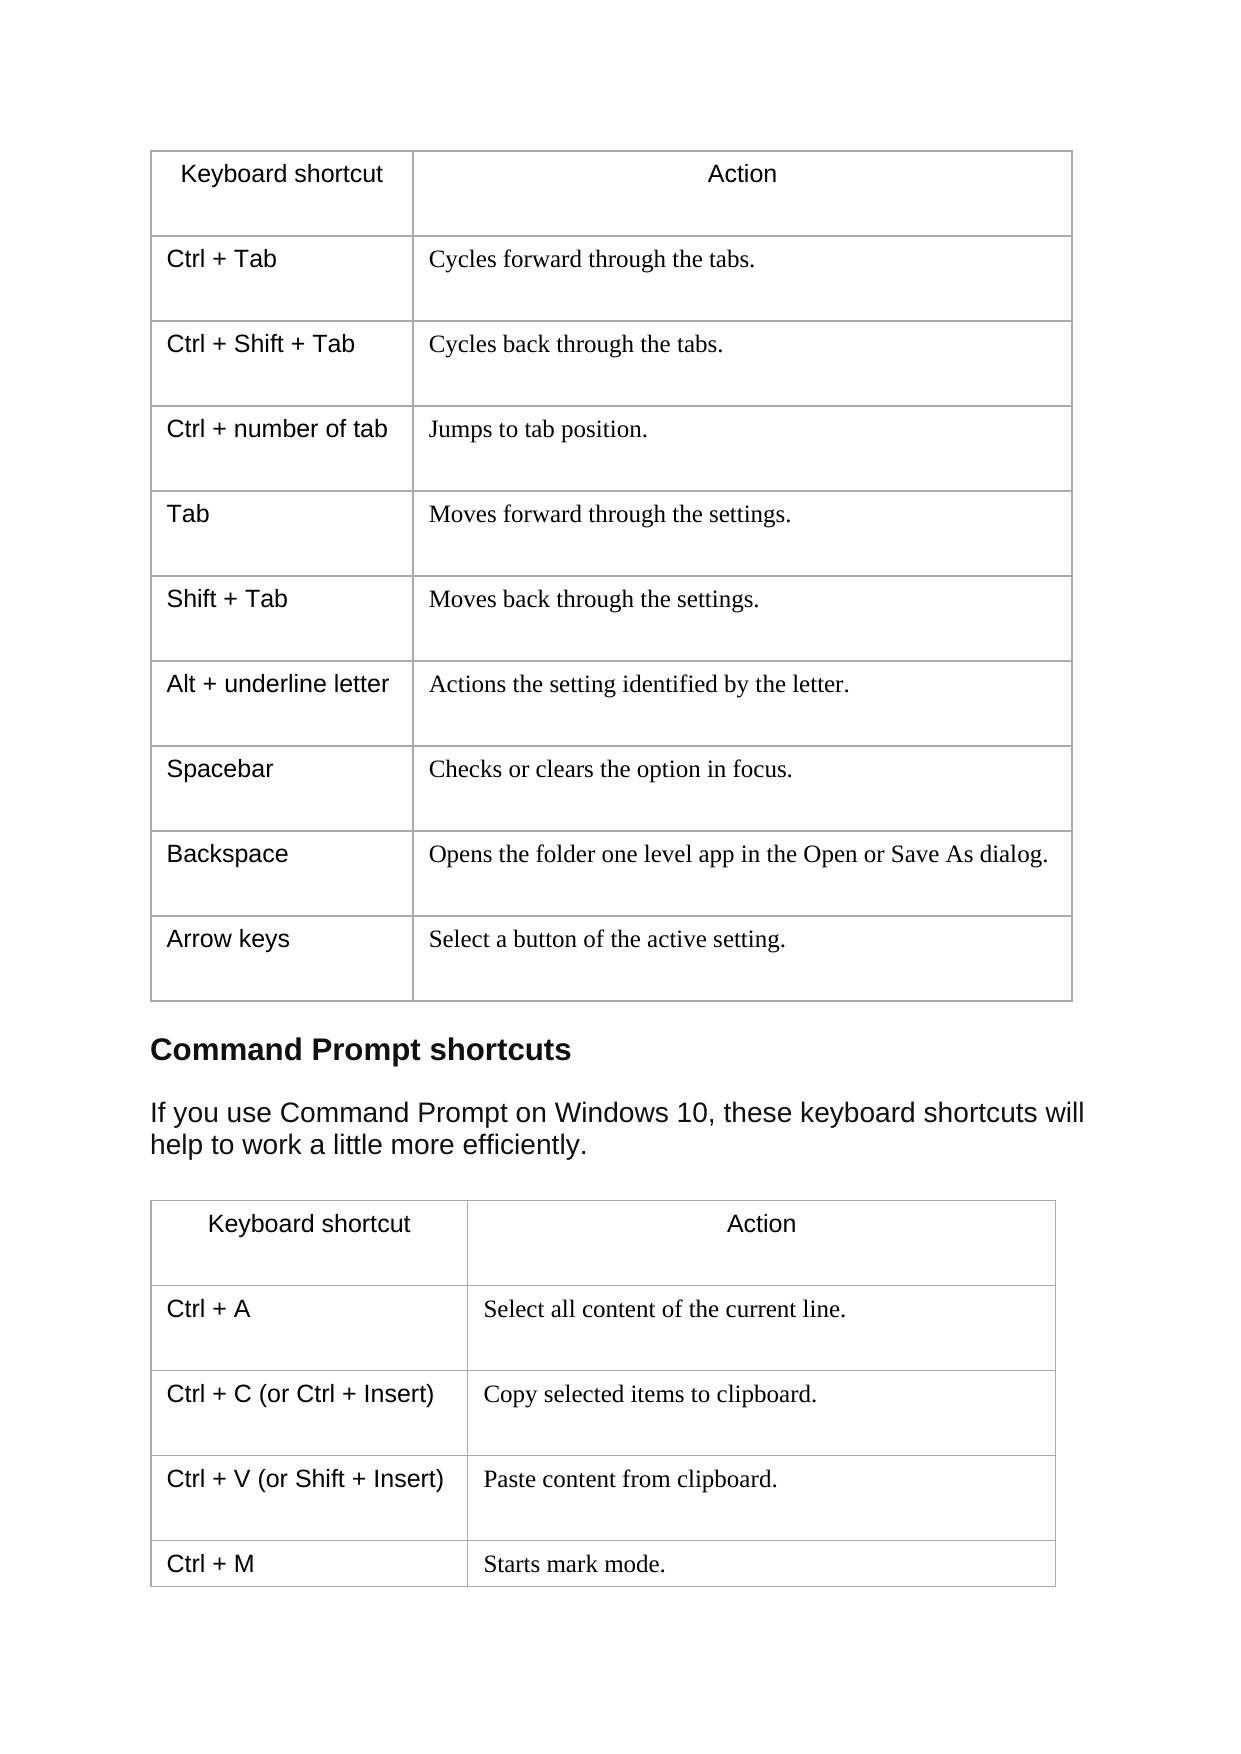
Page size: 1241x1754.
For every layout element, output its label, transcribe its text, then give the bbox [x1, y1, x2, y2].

table_cell Checks or clears the option in focus. [414, 747, 1071, 830]
table_cell Actions the setting identified by the letter. [414, 662, 1071, 745]
table_cell Copy selected items to clipboard. [468, 1371, 1055, 1455]
table_header Keyboard shortcut [152, 1201, 467, 1285]
text If you use Command Prompt on Windows 10, these keyboard shortcuts will help to work a little more efficiently. [150, 1096, 1090, 1161]
table_cell Ctrl + Shift + Tab [152, 322, 412, 405]
table_cell Select all content of the current line. [468, 1286, 1055, 1370]
table_cell Ctrl + Tab [152, 237, 412, 320]
table_cell Starts mark mode. [468, 1541, 1055, 1586]
table_cell Select a button of the active setting. [414, 917, 1071, 1000]
table_cell Ctrl + number of tab [152, 407, 412, 490]
table_header Keyboard shortcut [152, 152, 412, 235]
table_cell Alt + underline letter [152, 662, 412, 745]
table_cell Paste content from clipboard. [468, 1456, 1055, 1540]
table_cell Ctrl + A [152, 1286, 467, 1370]
table_cell Moves forward through the settings. [414, 492, 1071, 575]
table_cell Shift + Tab [152, 577, 412, 660]
table_cell Spacebar [152, 747, 412, 830]
table_cell Ctrl + M [152, 1541, 467, 1586]
table_cell Jumps to tab position. [414, 407, 1071, 490]
table_cell Arrow keys [152, 917, 412, 1000]
table_header Action [468, 1201, 1055, 1285]
table_cell Moves back through the settings. [414, 577, 1071, 660]
table_cell Tab [152, 492, 412, 575]
table_cell Backspace [152, 832, 412, 915]
table_cell Cycles forward through the tabs. [414, 237, 1071, 320]
table_header Action [414, 152, 1071, 235]
table_cell Cycles back through the tabs. [414, 322, 1071, 405]
text Command Prompt shortcuts [150, 1031, 1090, 1067]
table_cell Ctrl + V (or Shift + Insert) [152, 1456, 467, 1540]
table_cell Ctrl + C (or Ctrl + Insert) [152, 1371, 467, 1455]
table_cell Opens the folder one level app in the Open or Save As dialog. [414, 832, 1071, 915]
